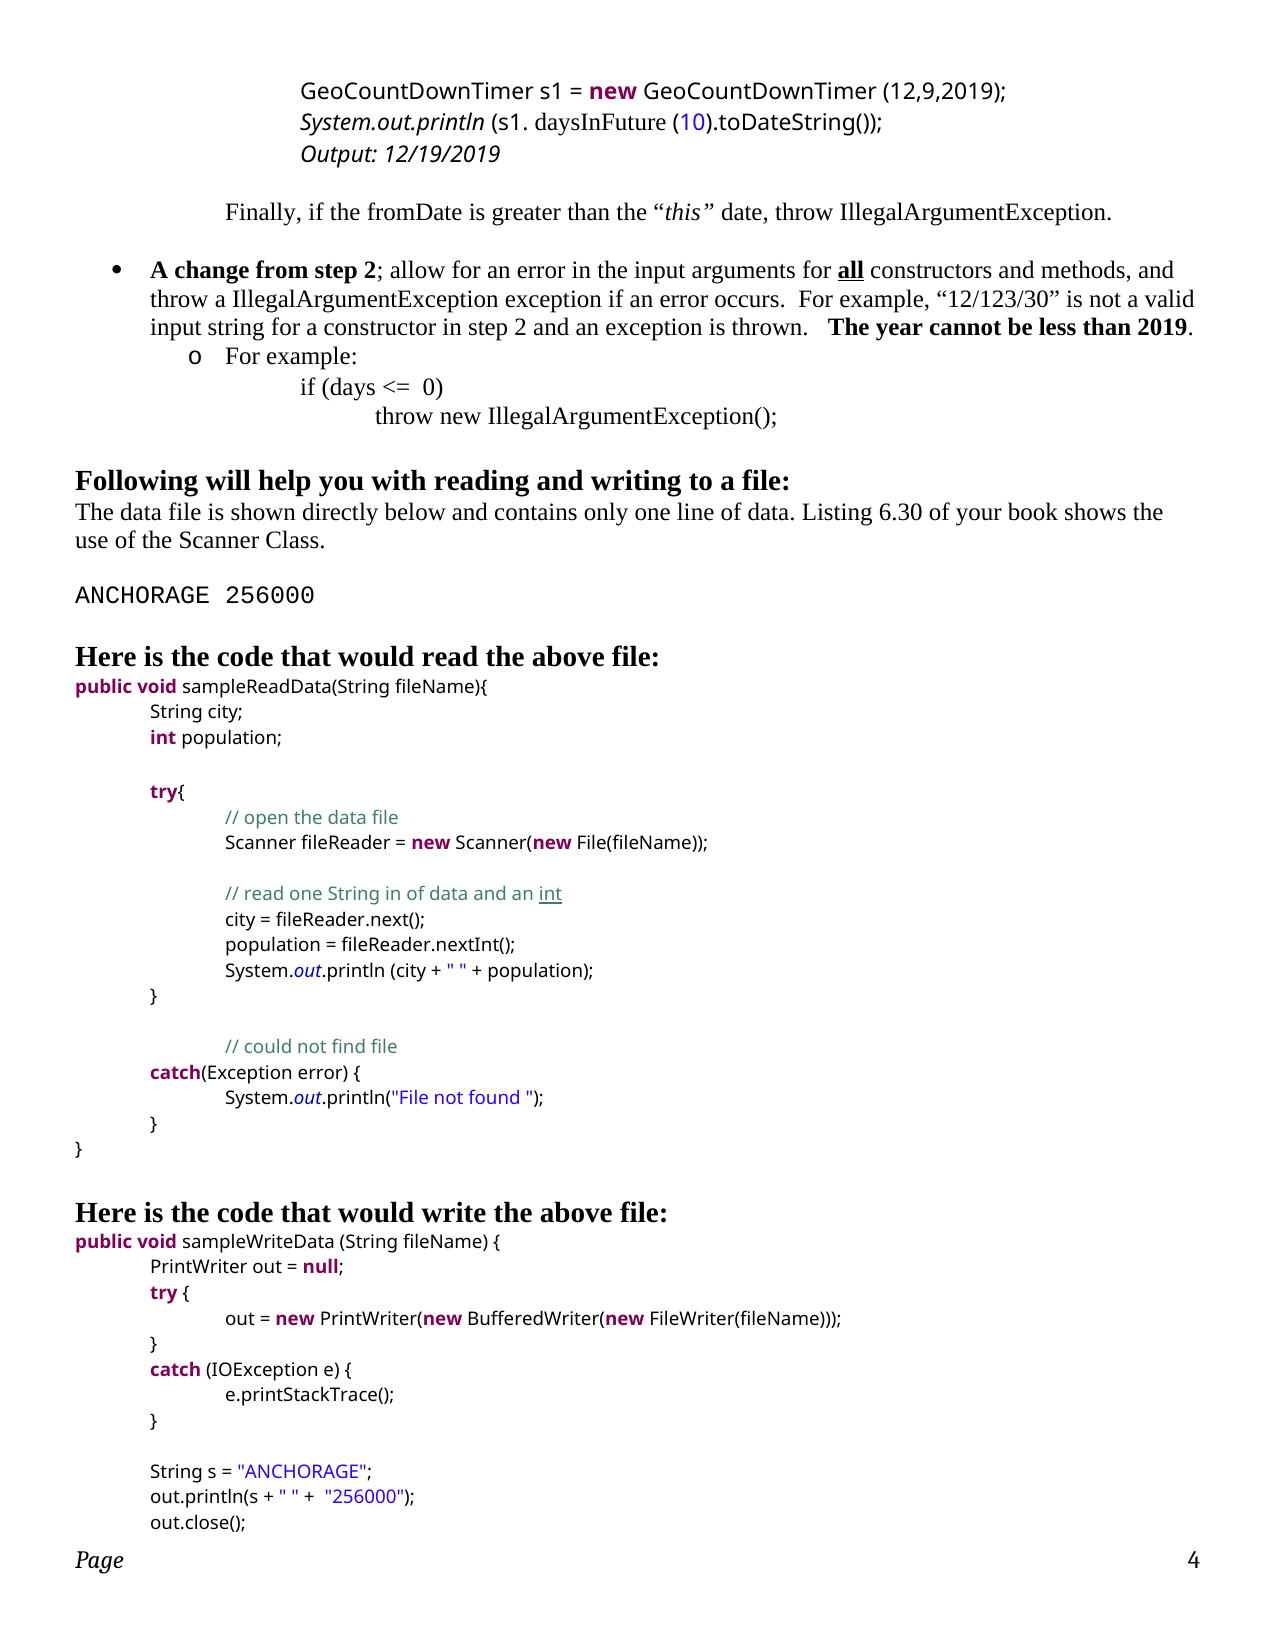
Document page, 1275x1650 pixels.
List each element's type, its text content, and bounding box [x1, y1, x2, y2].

text out = new PrintWriter(new BufferedWriter(new FileWriter(fileName))); [75, 1305, 1200, 1330]
text catch (IOException e) { [75, 1356, 1200, 1381]
text catch(Exception error) { [75, 1059, 1200, 1085]
text GeoCountDownTimer s1 = new GeoCountDownTimer (12,9,2019); [225, 75, 1200, 106]
text System.out.println (city + " " + population); [75, 957, 1200, 983]
text System.out.println("File not found "); [75, 1085, 1200, 1110]
text public void sampleWriteData (String fileName) { [75, 1228, 1200, 1254]
text } [75, 1110, 1200, 1136]
list throw new IllegalArgumentException(); [300, 401, 1200, 429]
text PrintWriter out = null; [75, 1254, 1200, 1279]
text out.close(); [75, 1509, 1200, 1534]
text try{ [75, 778, 1200, 804]
text public void sampleReadData(String fileName){ [75, 673, 1200, 699]
text Scanner fileReader = new Scanner(new File(fileName)); [75, 829, 1200, 855]
text e.printStackTrace(); [75, 1381, 1200, 1407]
text out.println(s + " " + "256000"); [75, 1483, 1200, 1509]
text String city; [75, 699, 1200, 724]
text } [75, 1407, 1200, 1432]
text city = fileReader.next(); [75, 906, 1200, 932]
text } [75, 1330, 1200, 1356]
text Following will help you with reading and writing to a file: [75, 463, 1200, 497]
text Here is the code that would write the above file: [75, 1195, 1200, 1228]
text int population; [75, 724, 1200, 750]
list For example: [187, 341, 1200, 372]
list Finally, if the fromDate is greater than the “this” date, throw IllegalArgumentException. [150, 197, 1200, 226]
text population = fileReader.nextInt(); [75, 932, 1200, 957]
text // could not find file [75, 1034, 1200, 1059]
list System.out.println (s1. daysInFuture (10).toDateString()); [150, 106, 1200, 137]
text The data file is shown directly below and contains only one line of data. Listing 6.30 of your book shows the use of the Scanner Class. [75, 497, 1200, 554]
text } [75, 983, 1200, 1008]
list Output: 12/19/2019 [150, 137, 1200, 169]
text String s = "ANCHORAGE"; [75, 1458, 1200, 1483]
text try { [75, 1279, 1200, 1305]
list if (days <= 0) [300, 372, 1200, 401]
text } [75, 1136, 1200, 1161]
text ANCHORAGE 256000 [75, 583, 1200, 611]
text // open the data file [75, 804, 1200, 829]
list A change from step 2; allow for an error in the input arguments for all constructors and methods, and throw a IllegalArgumentException exception if an error occurs. For example, “12/123/30” is not a valid input string for a constructor in step 2 and an exception is thrown. The year cannot be less than 2019. [112, 255, 1200, 341]
text // read one String in of data and an int [75, 881, 1200, 906]
text Here is the code that would read the above file: [75, 639, 1200, 673]
